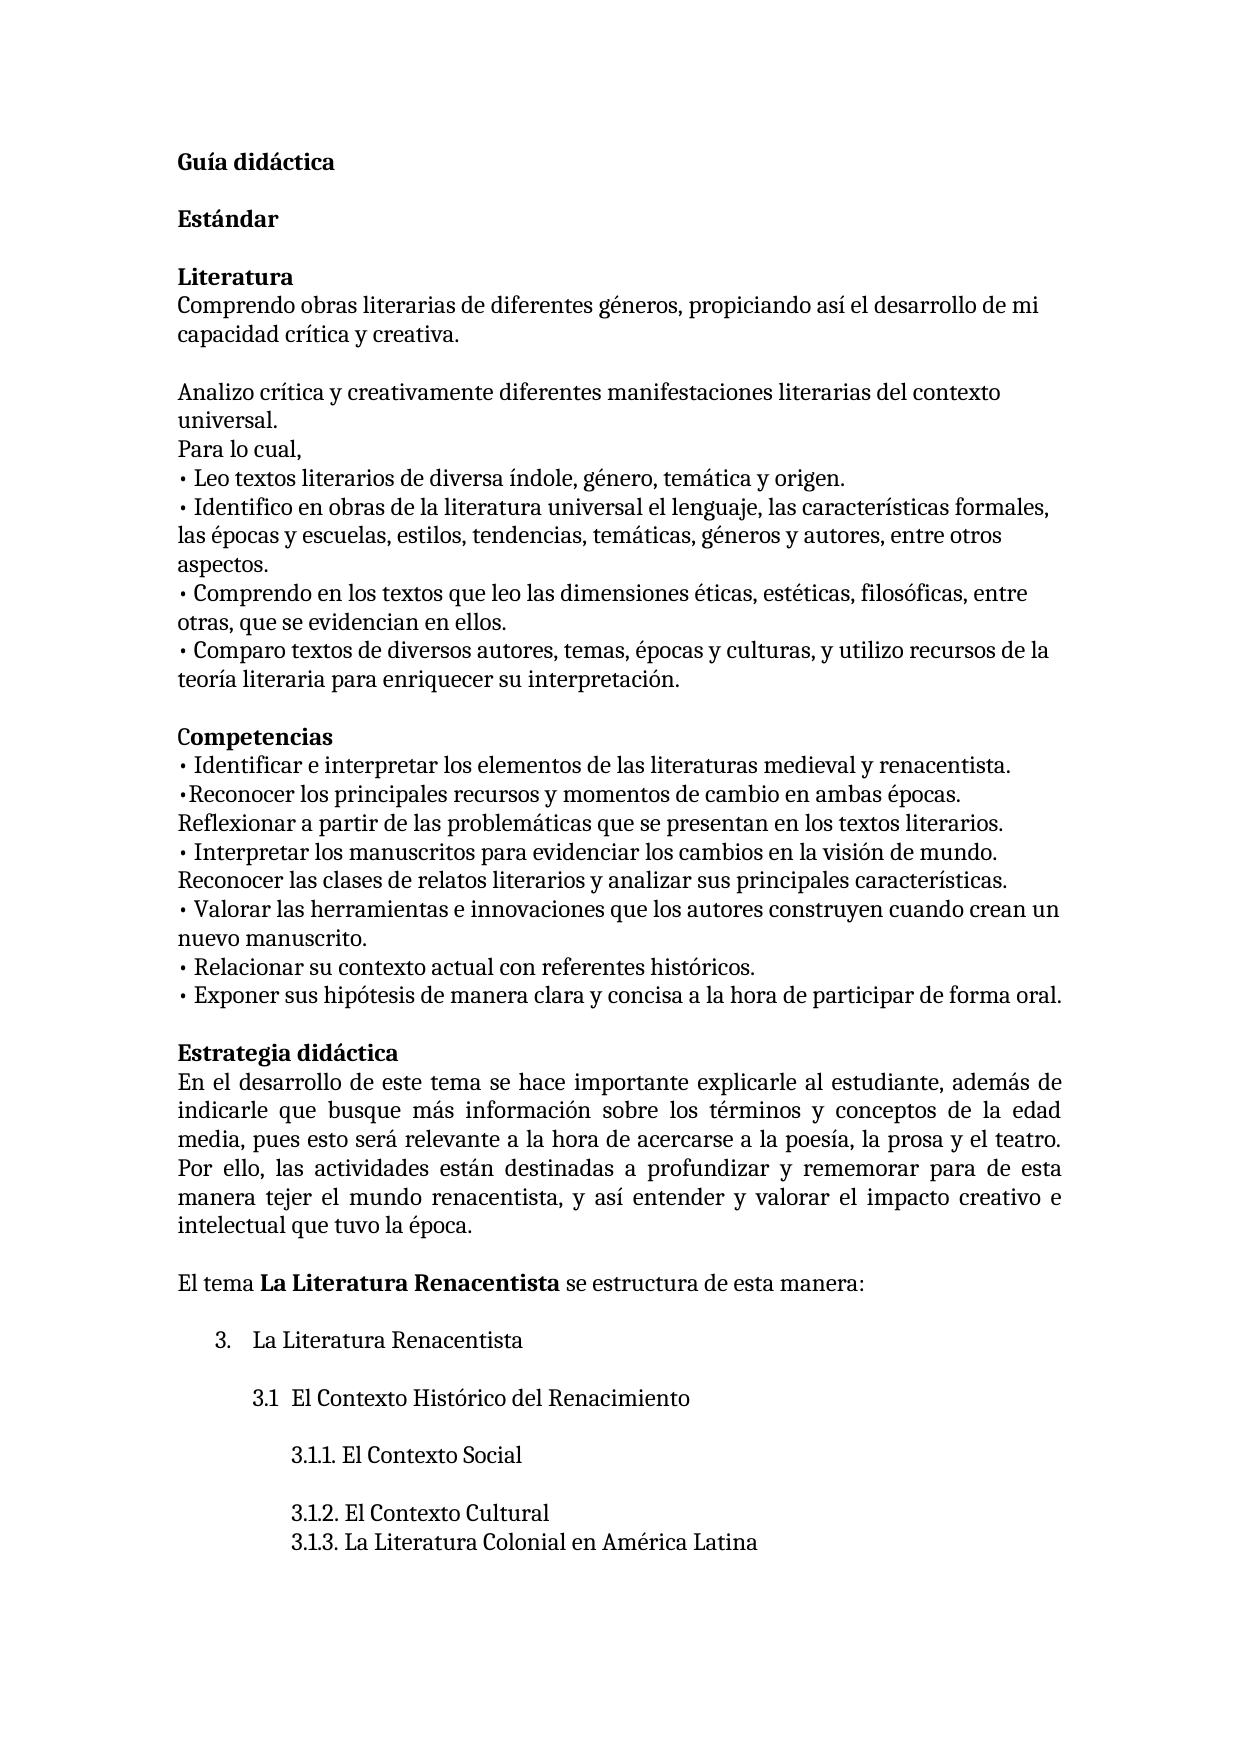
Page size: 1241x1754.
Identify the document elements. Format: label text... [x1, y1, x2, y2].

text • Relacionar su contexto actual con referentes históricos. [177, 953, 1063, 981]
list 3.1.3. La Literatura Colonial en América Latina [291, 1528, 1063, 1556]
text Estándar [177, 205, 1063, 234]
list El Contexto Histórico del Renacimiento [252, 1384, 1063, 1413]
list 3.1.2. El Contexto Cultural [291, 1499, 1063, 1528]
text • Valorar las herramientas e innovaciones que los autores construyen cuando crean un nuevo manuscrito. [177, 895, 1063, 953]
text • Comprendo en los textos que leo las dimensiones éticas, estéticas, filosóficas, entre otras, que se evidencian en ellos. [177, 579, 1063, 636]
text Analizo crítica y creativamente diferentes manifestaciones literarias del contexto universal. [177, 378, 1063, 435]
text Estrategia didáctica [177, 1039, 1063, 1068]
text En el desarrollo de este tema se hace importante explicarle al estudiante, además de indicarle que busque más información sobre los términos y conceptos de la edad media, pues esto será relevante a la hora de acercarse a la poesía, la prosa y el teatro. Por ello, las actividades están destinadas a profundizar y rememorar para de esta manera tejer el mundo renacentista, y así entender y valorar el impacto creativo e intelectual que tuvo la época. [177, 1068, 1063, 1240]
text Competencias [177, 723, 1063, 751]
text •Reconocer los principales recursos y momentos de cambio en ambas épocas. [177, 780, 1063, 809]
list La Literatura Renacentista [215, 1326, 1063, 1355]
list 3.1.1. El Contexto Social [291, 1441, 1063, 1470]
text Reconocer las clases de relatos literarios y analizar sus principales características. [177, 866, 1063, 895]
text • Leo textos literarios de diversa índole, género, temática y origen. [177, 464, 1063, 493]
text • Interpretar los manuscritos para evidenciar los cambios en la visión de mundo. [177, 838, 1063, 866]
text Guía didáctica [177, 148, 1063, 176]
text El tema La Literatura Renacentista se estructura de esta manera: [177, 1269, 1063, 1298]
text Para lo cual, [177, 435, 1063, 464]
text • Comparo textos de diversos autores, temas, épocas y culturas, y utilizo recursos de la teoría literaria para enriquecer su interpretación. [177, 636, 1063, 694]
text • Identificar e interpretar los elementos de las literaturas medieval y renacentista. [177, 751, 1063, 780]
text • Exponer sus hipótesis de manera clara y concisa a la hora de participar de forma oral. [177, 981, 1063, 1010]
text Comprendo obras literarias de diferentes géneros, propiciando así el desarrollo de mi capacidad crítica y creativa. [177, 291, 1063, 349]
text Reflexionar a partir de las problemáticas que se presentan en los textos literarios. [177, 809, 1063, 838]
text Literatura [177, 263, 1063, 291]
text • Identifico en obras de la literatura universal el lenguaje, las características formales, las épocas y escuelas, estilos, tendencias, temáticas, géneros y autores, entre otros aspectos. [177, 493, 1063, 579]
